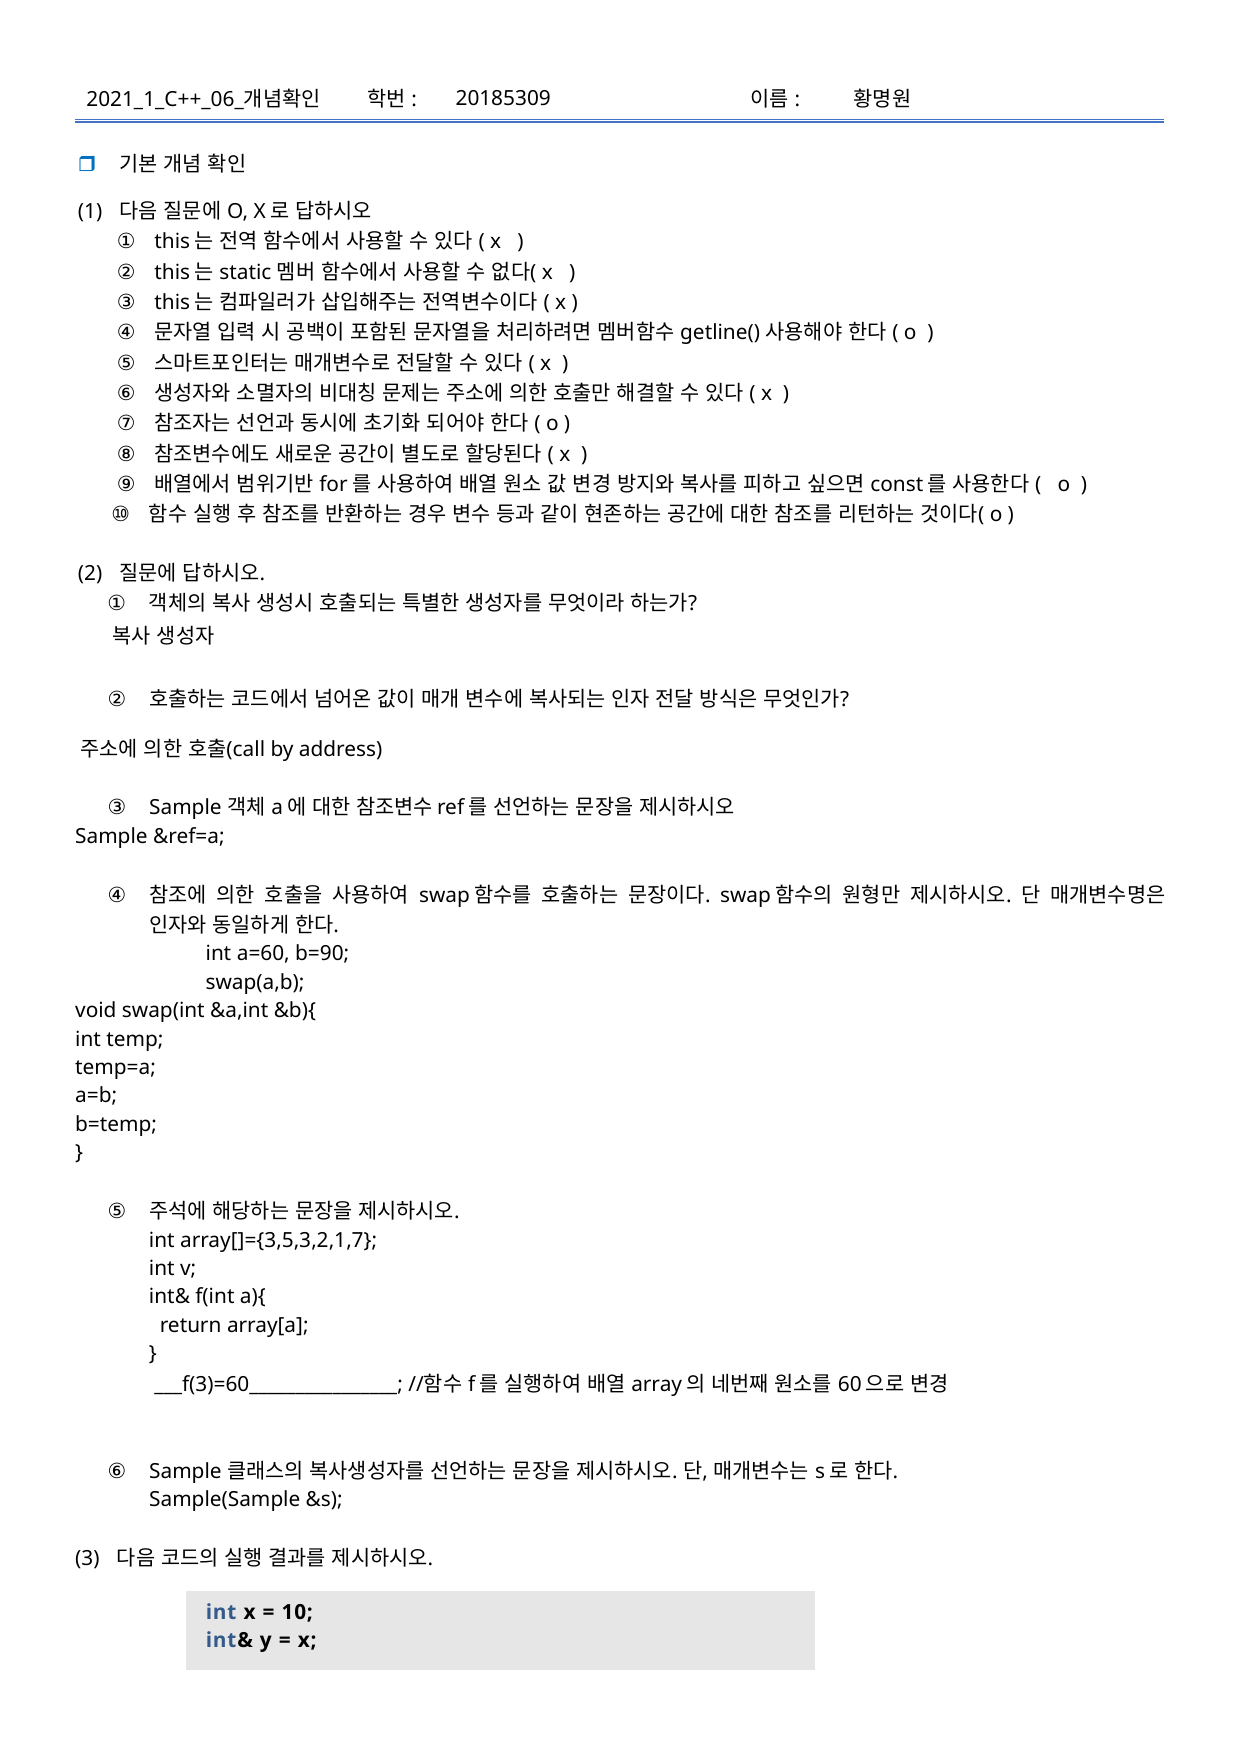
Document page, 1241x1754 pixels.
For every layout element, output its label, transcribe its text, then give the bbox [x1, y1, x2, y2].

list 기본 개념 확인 [78, 147, 1165, 178]
table_header 2021_1_C++_06_개념확인 [75, 75, 356, 119]
list 배열에서 범위기반 for를 사용하여 배열 원소 값 변경 방지와 복사를 피하고 싶으면 const를 사용한다 ( o ) [117, 467, 1165, 497]
text } [75, 1137, 1165, 1166]
text 주소에 의한 호출(call by address) [75, 732, 1165, 762]
table_header 이름 : [739, 75, 842, 119]
list 생성자와 소멸자의 비대칭 문제는 주소에 의한 호출만 해결할 수 있다 ( x ) [117, 376, 1165, 407]
list Sample 클래스의 복사생성자를 선언하는 문장을 제시하시오. 단, 매개변수는 s로 한다. [107, 1454, 1165, 1484]
list 참조에 의한 호출을 사용하여 swap함수를 호출하는 문장이다. swap함수의 원형만 제시하시오. 단 매개변수명은 인자와 동일하게 한다. [107, 878, 1165, 938]
text Sample &ref=a; [75, 821, 1165, 849]
text a=b; [75, 1081, 1165, 1109]
list 참조변수에도 새로운 공간이 별도로 할당된다 ( x ) [117, 437, 1165, 467]
text int a=60, b=90; [75, 938, 1165, 967]
table_header 학번 : [356, 75, 444, 119]
list 객체의 복사 생성시 호출되는 특별한 생성자를 무엇이라 하는가? [107, 587, 1165, 617]
list 다음 코드의 실행 결과를 제시하시오. [75, 1541, 1165, 1572]
text b=temp; [75, 1109, 1165, 1137]
list 참조자는 선언과 동시에 초기화 되어야 한다 ( o ) [117, 407, 1165, 437]
table_header 20185309 [444, 75, 739, 119]
list 질문에 답하시오. [78, 556, 1165, 587]
text } [149, 1338, 1165, 1367]
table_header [186, 1591, 815, 1670]
list 호출하는 코드에서 넘어온 값이 매개 변수에 복사되는 인자 전달 방식은 무엇인가? [107, 682, 1165, 713]
list this는 컴파일러가 삽입해주는 전역변수이다 ( x ) [117, 285, 1165, 316]
text int v; [149, 1253, 1165, 1282]
text temp=a; [75, 1052, 1165, 1081]
list 다음 질문에 O, X로 답하시오 [78, 194, 1165, 225]
text void swap(int &a,int &b){ [75, 995, 1165, 1024]
text ___f(3)=60________________; //함수 f를 실행하여 배열 array의 네번째 원소를 60으로 변경 [149, 1367, 1165, 1397]
text 복사 생성자 [107, 619, 1165, 649]
list Sample(Sample &s); [149, 1484, 1165, 1513]
list 주석에 해당하는 문장을 제시하시오. [107, 1194, 1165, 1225]
table_header 황명원 [842, 75, 1164, 119]
list 문자열 입력 시 공백이 포함된 문자열을 처리하려면 멤버함수 getline() 사용해야 한다 ( o ) [117, 316, 1165, 346]
list Sample 객체 a에 대한 참조변수ref를 선언하는 문장을 제시하시오 [107, 791, 1165, 821]
text int temp; [75, 1024, 1165, 1052]
list this는 전역 함수에서 사용할 수 있다 ( x ) [117, 225, 1165, 255]
text int array[]={3,5,3,2,1,7}; [149, 1225, 1165, 1253]
text int& f(int a){ [149, 1282, 1165, 1310]
list 스마트포인터는 매개변수로 전달할 수 있다 ( x ) [117, 346, 1165, 376]
list this는 static 멤버 함수에서 사용할 수 없다( x ) [117, 255, 1165, 285]
text swap(a,b); [75, 967, 1165, 995]
text return array[a]; [149, 1310, 1165, 1338]
list 함수 실행 후 참조를 반환하는 경우 변수 등과 같이 현존하는 공간에 대한 참조를 리턴하는 것이다( o ) [111, 497, 1165, 528]
